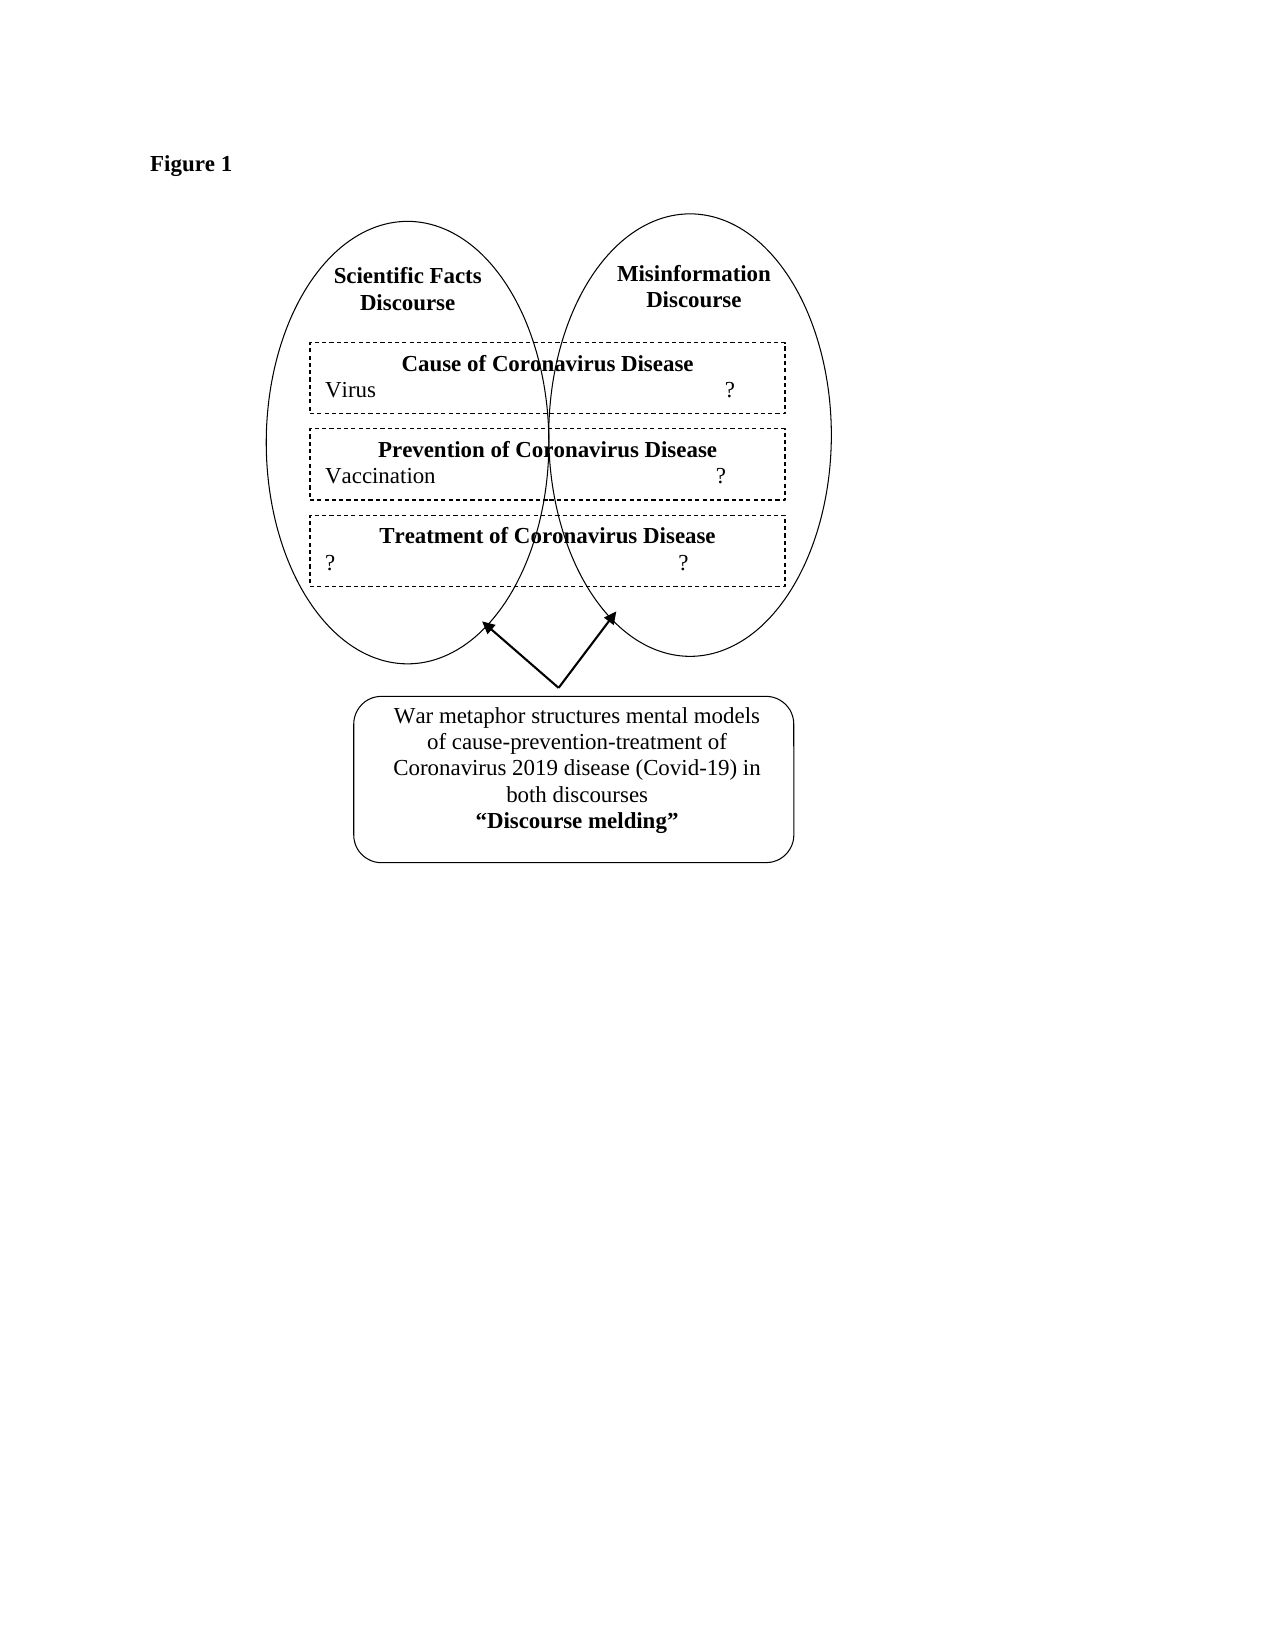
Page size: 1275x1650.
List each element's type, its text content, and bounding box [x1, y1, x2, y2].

text Figure 1 [150, 150, 1125, 176]
